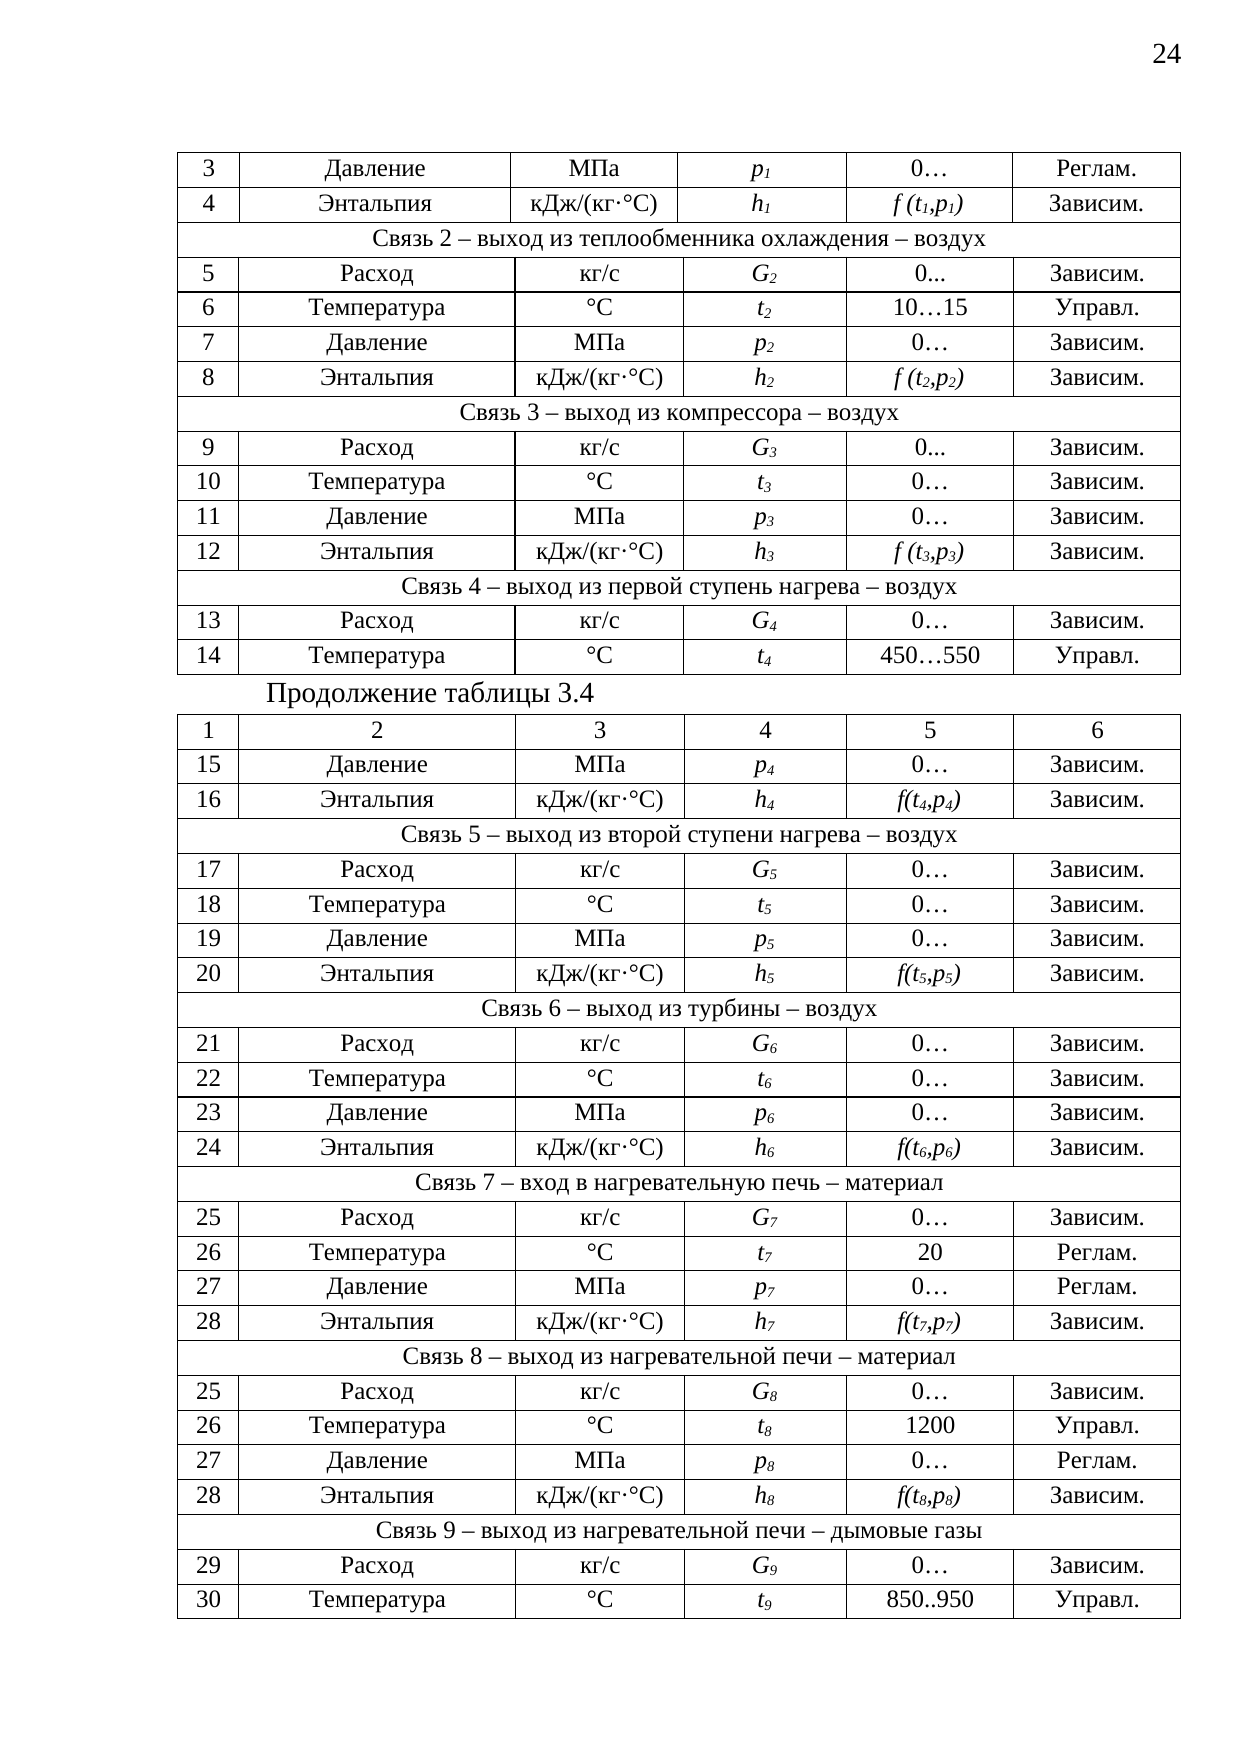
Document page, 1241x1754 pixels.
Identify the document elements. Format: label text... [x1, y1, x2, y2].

table_cell Управл. [1014, 293, 1180, 326]
table_cell Зависим. [1014, 854, 1180, 888]
table_cell Зависим. [1014, 1480, 1180, 1514]
table_cell Расход [239, 432, 514, 465]
table_cell кДж/(кг·°С) [516, 362, 683, 396]
table_cell 0… [847, 1271, 1013, 1305]
table_cell h5 [685, 958, 846, 992]
table_cell Энтальпия [239, 1306, 515, 1340]
table_cell 10…15 [847, 293, 1013, 326]
table_cell Давление [239, 1271, 515, 1305]
table_cell G5 [685, 854, 846, 888]
table_cell Зависим. [1014, 362, 1180, 396]
table_cell 27 [178, 1271, 238, 1305]
table_cell t9 [685, 1585, 846, 1618]
table_cell 11 [178, 501, 238, 535]
table_cell 0… [847, 1202, 1013, 1236]
table_cell Зависим. [1014, 958, 1180, 992]
table_cell t5 [685, 889, 846, 922]
table_cell Температура [239, 1237, 515, 1270]
table_cell °С [516, 640, 683, 674]
table_cell Связь 3 – выход из компрессора – воздух [178, 397, 1180, 431]
table_cell МПа [516, 924, 684, 957]
table_cell МПа [516, 1271, 684, 1305]
table_cell Зависим. [1013, 188, 1180, 222]
table_cell 0… [847, 327, 1013, 361]
table_cell Расход [239, 1028, 515, 1062]
table_cell h2 [684, 362, 846, 396]
table_cell МПа [516, 501, 683, 535]
table_cell 0… [847, 1445, 1013, 1479]
table_cell °С [516, 1411, 684, 1444]
table_cell Зависим. [1014, 889, 1180, 922]
table_cell G3 [684, 432, 846, 465]
table_cell МПа [516, 750, 684, 783]
table_cell 13 [178, 606, 238, 639]
table_cell 22 [178, 1063, 238, 1096]
table_cell МПа [516, 1445, 684, 1479]
table_cell 15 [178, 750, 238, 783]
table_cell Расход [239, 606, 514, 639]
table_cell Давление [239, 1098, 515, 1131]
table_cell 0… [847, 1376, 1013, 1409]
text Продолжение таблицы 3.4 [177, 675, 1181, 709]
table_cell 5 [178, 258, 238, 291]
table_cell р8 [685, 1445, 846, 1479]
table_cell t8 [685, 1411, 846, 1444]
table_cell °С [516, 293, 683, 326]
table_cell G9 [685, 1550, 846, 1583]
table_cell кг/с [516, 432, 683, 465]
table_cell 24 [178, 1132, 238, 1166]
table_cell 850..950 [847, 1585, 1013, 1618]
table_cell Связь 5 – выход из второй ступени нагрева – воздух [178, 819, 1180, 853]
table_cell Зависим. [1014, 432, 1180, 465]
table_cell 20 [847, 1237, 1013, 1270]
table_cell кг/с [516, 1550, 684, 1583]
table_cell 0… [847, 606, 1013, 639]
table_cell Связь 9 – выход из нагревательной печи – дымовые газы [178, 1515, 1180, 1549]
table_cell h7 [685, 1306, 846, 1340]
table_cell Температура [239, 293, 514, 326]
table_cell Зависим. [1014, 1098, 1180, 1131]
table_cell Энтальпия [239, 536, 514, 570]
table_cell 0… [847, 501, 1013, 535]
table_cell кДж/(кг·°С) [516, 784, 684, 818]
table_cell °С [516, 1585, 684, 1618]
table_cell Зависим. [1014, 1376, 1180, 1409]
table_cell t4 [684, 640, 846, 674]
table_cell Температура [239, 466, 514, 500]
table_cell Зависим. [1014, 606, 1180, 639]
table_cell Температура [239, 1585, 515, 1618]
table_cell t6 [685, 1063, 846, 1096]
table_cell t3 [684, 466, 846, 500]
table_cell Давление [239, 750, 515, 783]
table_cell 20 [178, 958, 238, 992]
table_cell Зависим. [1014, 784, 1180, 818]
table_cell 28 [178, 1480, 238, 1514]
table_cell f(t7,р7) [847, 1306, 1013, 1340]
table_cell кДж/(кг·°С) [511, 188, 677, 222]
table_cell 7 [178, 327, 238, 361]
table_cell Давление [239, 1445, 515, 1479]
table_cell Реглам. [1014, 1271, 1180, 1305]
table_cell Расход [239, 258, 514, 291]
table_cell 0… [847, 1028, 1013, 1062]
table_cell G8 [685, 1376, 846, 1409]
table_cell р4 [685, 750, 846, 783]
table_cell Давление [239, 327, 514, 361]
table_cell Реглам. [1013, 153, 1180, 187]
table_cell G6 [685, 1028, 846, 1062]
table_cell кДж/(кг·°С) [516, 1132, 684, 1166]
table_cell Управл. [1014, 1411, 1180, 1444]
table_cell 4 [178, 188, 239, 222]
table_cell Расход [239, 1376, 515, 1409]
table_cell Зависим. [1014, 750, 1180, 783]
table_cell Связь 4 – выход из первой ступень нагрева – воздух [178, 571, 1180, 604]
table_cell 0… [847, 750, 1013, 783]
table_cell 26 [178, 1411, 238, 1444]
table_cell Давление [239, 501, 514, 535]
table_cell р7 [685, 1271, 846, 1305]
table_cell Зависим. [1014, 1550, 1180, 1583]
table_cell 26 [178, 1237, 238, 1270]
table_header 3 [516, 715, 684, 748]
table_cell 1200 [847, 1411, 1013, 1444]
table_cell Связь 7 – вход в нагревательную печь – материал [178, 1167, 1180, 1201]
table_header 6 [1014, 715, 1180, 748]
table_cell Энтальпия [239, 958, 515, 992]
table_cell 8 [178, 362, 238, 396]
table_cell h4 [685, 784, 846, 818]
table_cell Зависим. [1014, 1202, 1180, 1236]
table_cell °С [516, 1063, 684, 1096]
table_cell Зависим. [1014, 466, 1180, 500]
table_cell 27 [178, 1445, 238, 1479]
table_cell f(t4,р4) [847, 784, 1013, 818]
table_cell Энтальпия [239, 784, 515, 818]
table_cell 450…550 [847, 640, 1013, 674]
table_cell G2 [684, 258, 846, 291]
table_cell 0… [847, 924, 1013, 957]
table_cell Реглам. [1014, 1445, 1180, 1479]
table_cell Зависим. [1014, 1132, 1180, 1166]
table_cell f (t2,p2) [847, 362, 1013, 396]
table_cell 25 [178, 1376, 238, 1409]
table_cell 0… [847, 153, 1012, 187]
table_cell 17 [178, 854, 238, 888]
table_cell 14 [178, 640, 238, 674]
table_cell 0… [847, 1550, 1013, 1583]
table_cell Расход [239, 854, 515, 888]
table_cell °С [516, 889, 684, 922]
table_cell Зависим. [1014, 501, 1180, 535]
table_cell 23 [178, 1098, 238, 1131]
table_cell 0… [847, 1098, 1013, 1131]
table_cell Энтальпия [240, 188, 510, 222]
table_cell кДж/(кг·°С) [516, 1306, 684, 1340]
table_cell 25 [178, 1202, 238, 1236]
table_cell h1 [678, 188, 846, 222]
table_cell р2 [684, 327, 846, 361]
table_cell G4 [684, 606, 846, 639]
table_cell кг/с [516, 1028, 684, 1062]
table_cell 30 [178, 1585, 238, 1618]
table_cell 21 [178, 1028, 238, 1062]
table_cell °С [516, 466, 683, 500]
table_cell Управл. [1014, 640, 1180, 674]
table_cell Температура [239, 889, 515, 922]
table_cell кг/с [516, 854, 684, 888]
table_cell f(t6,р6) [847, 1132, 1013, 1166]
table_cell 29 [178, 1550, 238, 1583]
table_cell Зависим. [1014, 924, 1180, 957]
table_cell 10 [178, 466, 238, 500]
table_cell кг/с [516, 1376, 684, 1409]
table_cell кг/с [516, 606, 683, 639]
table_cell Связь 8 – выход из нагревательной печи – материал [178, 1341, 1180, 1375]
table_cell 3 [178, 153, 239, 187]
table_cell 0… [847, 889, 1013, 922]
table_cell Зависим. [1014, 327, 1180, 361]
table_cell Зависим. [1014, 1306, 1180, 1340]
table_cell 0… [847, 466, 1013, 500]
table_cell Зависим. [1014, 1063, 1180, 1096]
table_cell Зависим. [1014, 258, 1180, 291]
table_header 1 [178, 715, 238, 748]
table_cell f (t3,p3) [847, 536, 1013, 570]
table_cell 0... [847, 258, 1013, 291]
table_cell Зависим. [1014, 1028, 1180, 1062]
table_cell f (t1,p1) [847, 188, 1012, 222]
table_cell 12 [178, 536, 238, 570]
table_cell Энтальпия [239, 362, 514, 396]
table_header 2 [239, 715, 515, 748]
table_cell МПа [511, 153, 677, 187]
table_header 4 [685, 715, 846, 748]
table_cell р5 [685, 924, 846, 957]
table_cell Давление [239, 924, 515, 957]
table_cell Связь 2 – выход из теплообменника охлаждения – воздух [178, 223, 1180, 257]
table_header 5 [847, 715, 1013, 748]
table_cell Зависим. [1014, 536, 1180, 570]
table_cell Реглам. [1014, 1237, 1180, 1270]
table_cell 18 [178, 889, 238, 922]
table_cell Управл. [1014, 1585, 1180, 1618]
table_cell 0… [847, 1063, 1013, 1096]
table_cell кг/с [516, 1202, 684, 1236]
table_cell Расход [239, 1550, 515, 1583]
table_cell h8 [685, 1480, 846, 1514]
table_cell МПа [516, 327, 683, 361]
table_cell кДж/(кг·°С) [516, 958, 684, 992]
table_cell кДж/(кг·°С) [516, 1480, 684, 1514]
table_cell h6 [685, 1132, 846, 1166]
table_cell Температура [239, 1411, 515, 1444]
table_cell 16 [178, 784, 238, 818]
table_cell f(t8,р8) [847, 1480, 1013, 1514]
table_cell Температура [239, 1063, 515, 1096]
table_cell G7 [685, 1202, 846, 1236]
table_cell МПа [516, 1098, 684, 1131]
table_cell 19 [178, 924, 238, 957]
table_cell р6 [685, 1098, 846, 1131]
table_cell h3 [684, 536, 846, 570]
table_cell 6 [178, 293, 238, 326]
table_cell p1 [678, 153, 846, 187]
table_cell 0… [847, 854, 1013, 888]
table_cell Энтальпия [239, 1132, 515, 1166]
table_cell кДж/(кг·°С) [516, 536, 683, 570]
table_cell Температура [239, 640, 514, 674]
table_cell 28 [178, 1306, 238, 1340]
table_cell t7 [685, 1237, 846, 1270]
table_cell кг/с [516, 258, 683, 291]
table_cell Энтальпия [239, 1480, 515, 1514]
table_cell Давление [240, 153, 510, 187]
table_cell Связь 6 – выход из турбины – воздух [178, 993, 1180, 1027]
table_cell °С [516, 1237, 684, 1270]
table_cell р3 [684, 501, 846, 535]
table_cell 9 [178, 432, 238, 465]
table_cell Расход [239, 1202, 515, 1236]
table_cell 0... [847, 432, 1013, 465]
table_cell f(t5,р5) [847, 958, 1013, 992]
table_cell t2 [684, 293, 846, 326]
